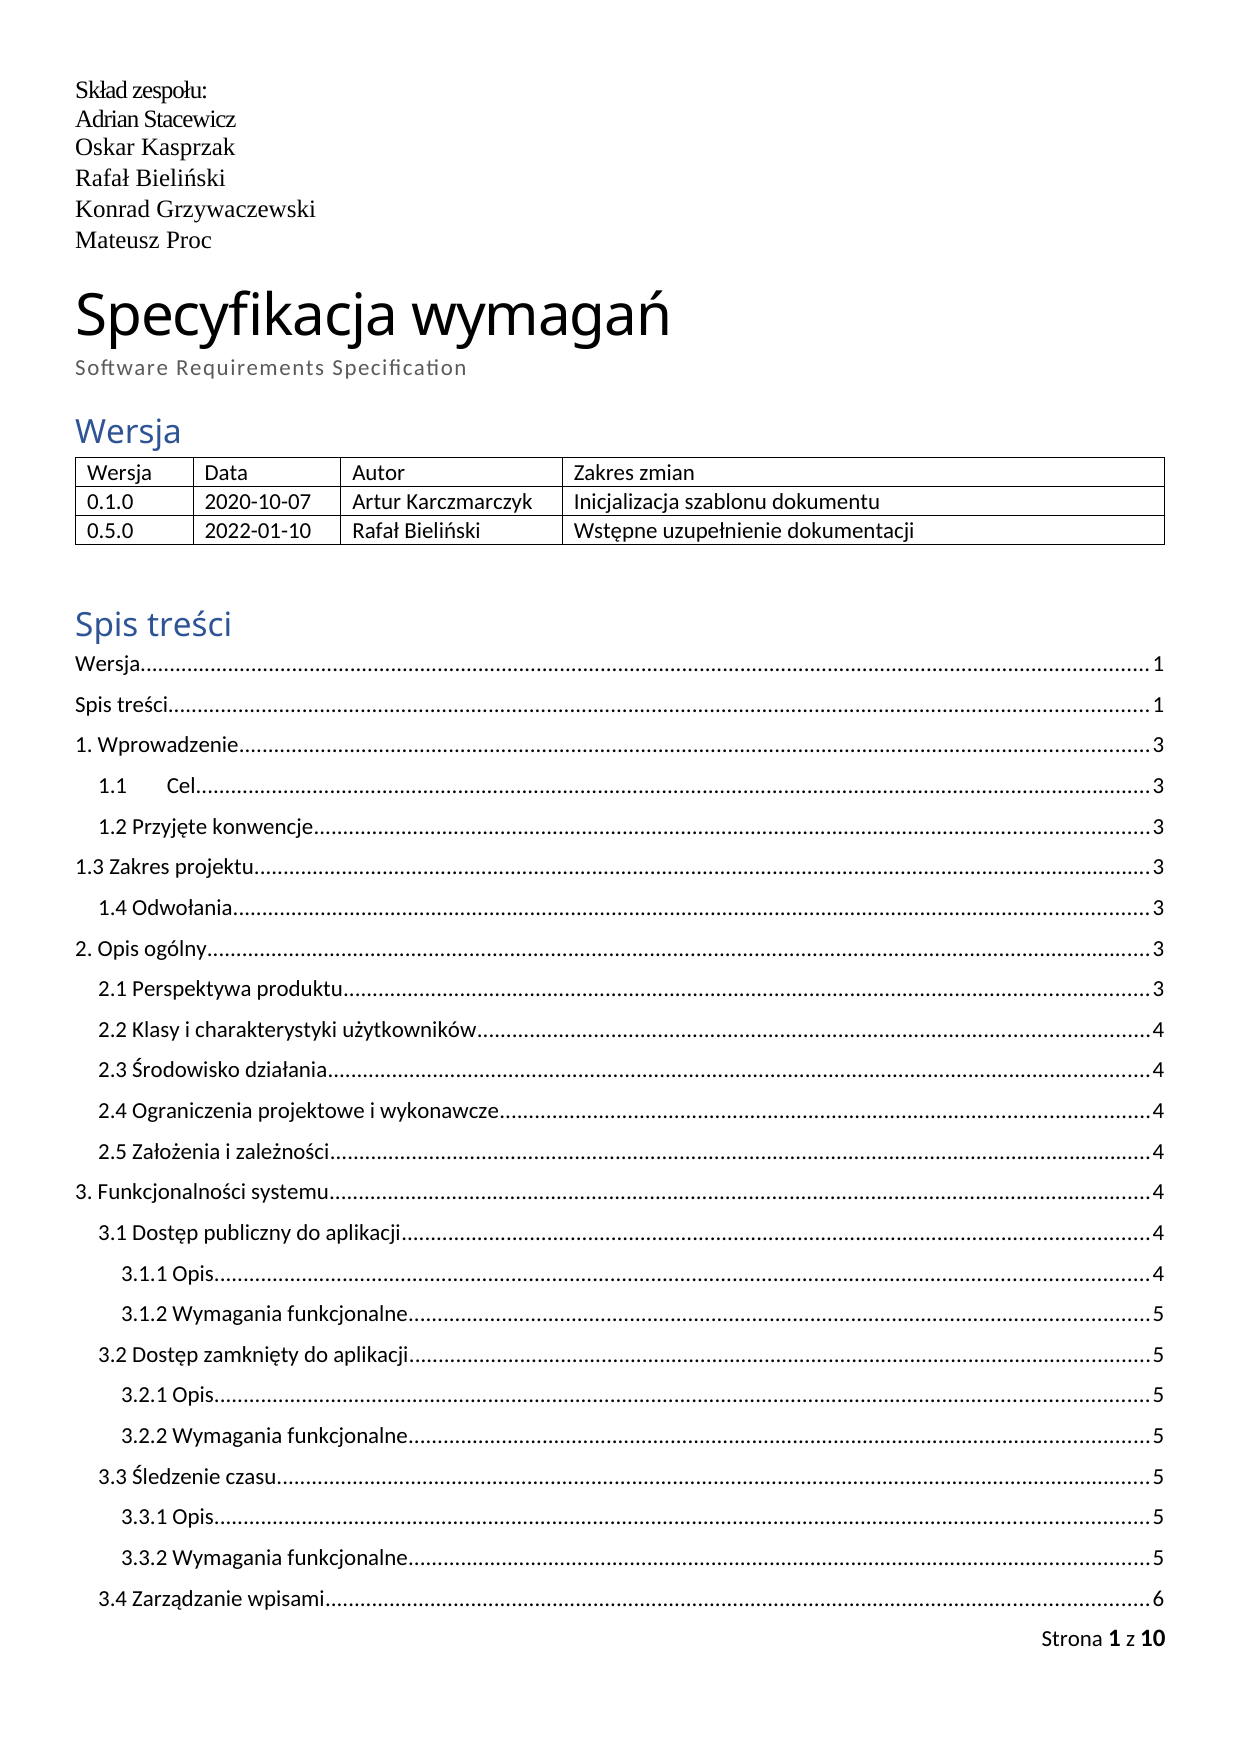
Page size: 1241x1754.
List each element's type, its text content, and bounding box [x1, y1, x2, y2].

text Wersja 1 [75, 649, 1165, 677]
text 3.1.2 Wymagania funkcjonalne 5 [121, 1299, 1165, 1327]
title Specyfikacja wymagań [75, 273, 1165, 353]
text 3.3.1 Opis 5 [121, 1502, 1165, 1531]
text 3.3.2 Wymagania funkcjonalne 5 [121, 1543, 1165, 1571]
text 1.2 Przyjęte konwencje 3 [98, 812, 1165, 840]
table_cell 0.5.0 [76, 516, 193, 544]
text 2.1 Perspektywa produktu 3 [98, 974, 1165, 1002]
table_cell 2020-10-07 [194, 487, 340, 515]
table_header Wersja [76, 458, 193, 486]
text 2.3 Środowisko działania 4 [98, 1056, 1165, 1084]
text 3.2.2 Wymagania funkcjonalne 5 [121, 1421, 1165, 1449]
table_cell Inicjalizacja szablonu dokumentu [563, 487, 1164, 515]
text 3.2.1 Opis 5 [121, 1381, 1165, 1409]
title Skład zespołu: Adrian Stacewicz [75, 75, 1165, 132]
table_cell 2022-01-10 [194, 516, 340, 544]
text 1.4 Odwołania 3 [98, 893, 1165, 921]
text 1.3 Zakres projektu 3 [75, 852, 1165, 881]
table_header Zakres zmian [563, 458, 1164, 486]
table_cell Artur Karczmarczyk [341, 487, 562, 515]
text 1.1 Cel 3 [98, 771, 1165, 799]
text 2. Opis ogólny 3 [75, 934, 1165, 962]
table_header Data [194, 458, 340, 486]
text 3.3 Śledzenie czasu 5 [98, 1462, 1165, 1490]
text 3.1 Dostęp publiczny do aplikacji 4 [98, 1218, 1165, 1246]
text 3. Funkcjonalności systemu 4 [75, 1177, 1165, 1206]
text 1. Wprowadzenie 3 [75, 731, 1165, 759]
text 3.2 Dostęp zamknięty do aplikacji 5 [98, 1340, 1165, 1368]
text 2.2 Klasy i charakterystyki użytkowników 4 [98, 1015, 1165, 1043]
text 3.4 Zarządzanie wpisami 6 [98, 1584, 1165, 1612]
text Spis treści 1 [75, 690, 1165, 718]
text Oskar Kasprzak Rafał Bieliński Konrad Grzywaczewski Mateusz Proc [75, 132, 1165, 254]
table_cell Rafał Bieliński [341, 516, 562, 544]
text 3.1.1 Opis 4 [121, 1259, 1165, 1287]
table_cell Wstępne uzupełnienie dokumentacji [563, 516, 1164, 544]
table_header Autor [341, 458, 562, 486]
subtitle Spis treści [75, 600, 1165, 646]
subtitle Wersja [75, 408, 1165, 453]
subtitle Software Requirements Specification [75, 353, 1165, 381]
text 2.4 Ograniczenia projektowe i wykonawcze 4 [98, 1096, 1165, 1124]
text 2.5 Założenia i zależności 4 [98, 1137, 1165, 1165]
table_cell 0.1.0 [76, 487, 193, 515]
